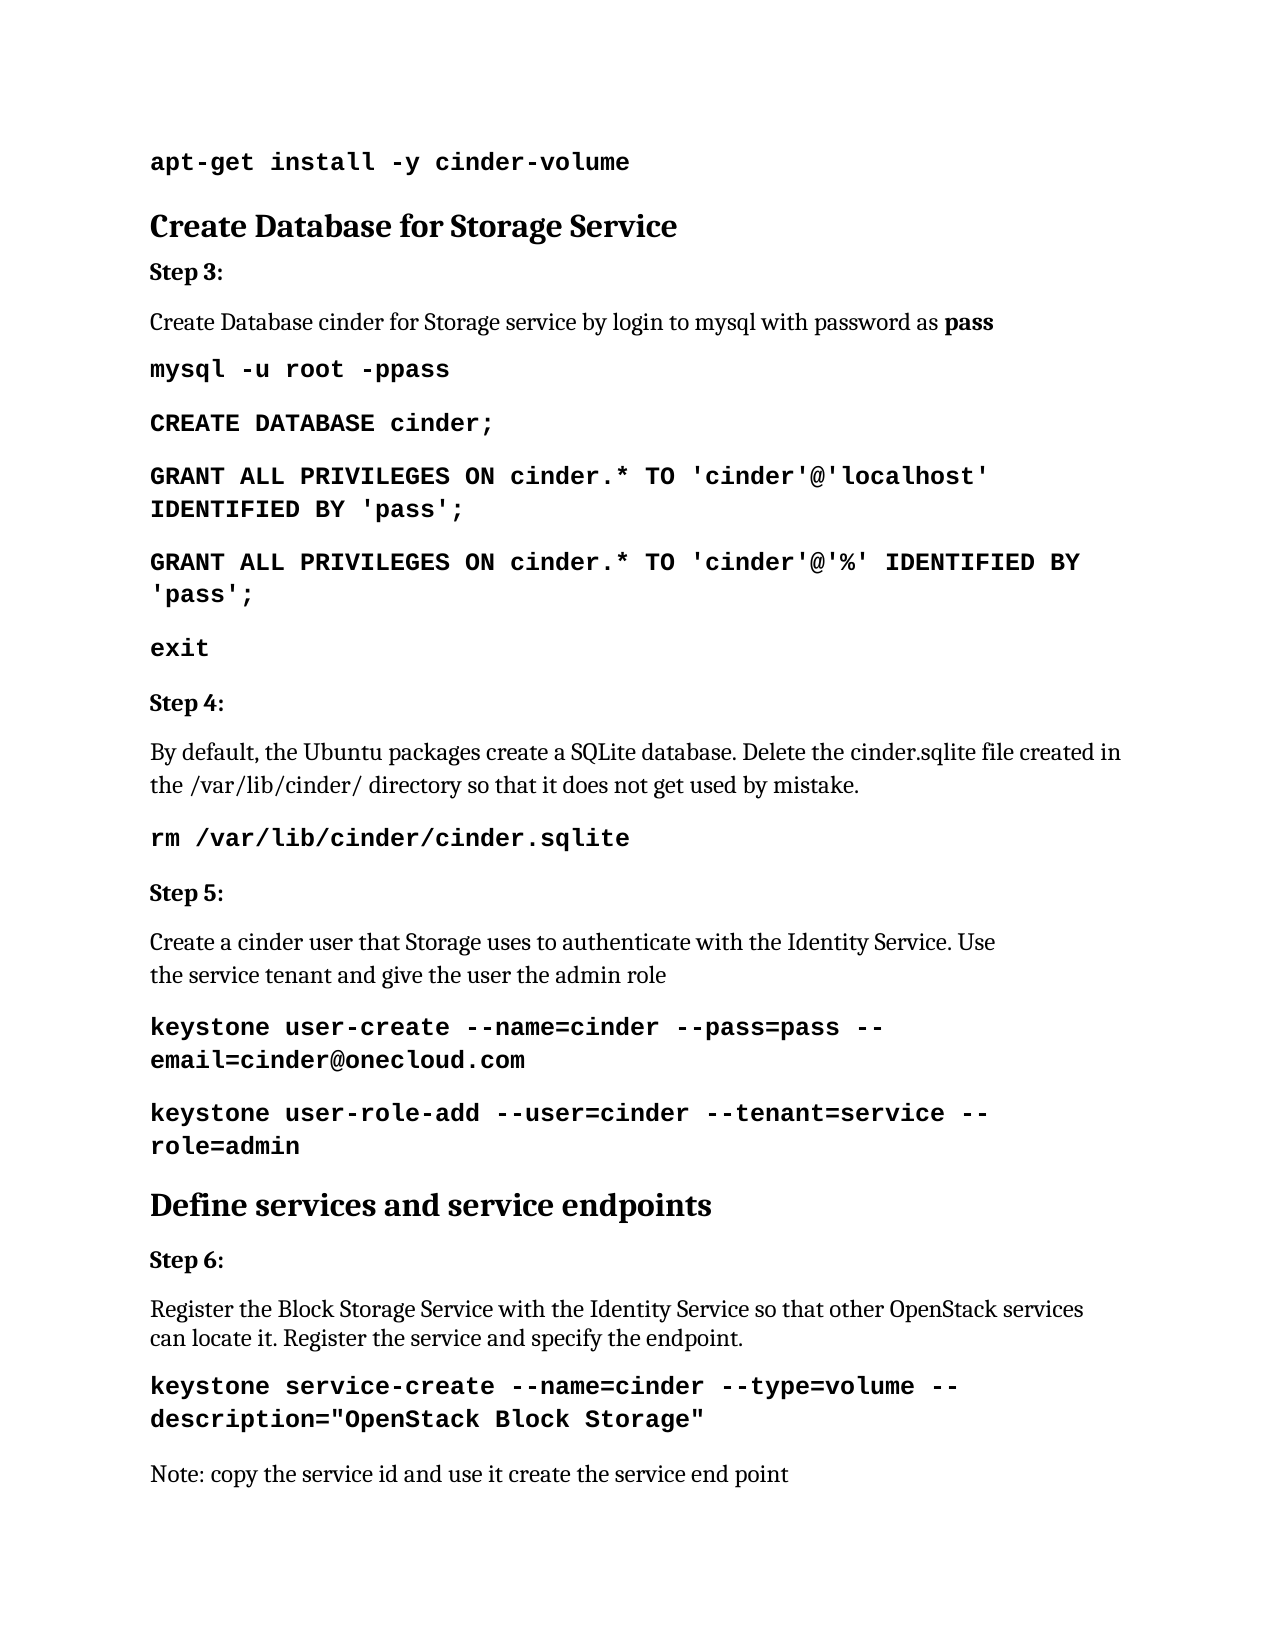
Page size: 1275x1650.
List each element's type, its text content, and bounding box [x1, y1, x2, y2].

text exit [150, 635, 1125, 664]
text keystone service-create --name=cinder --type=volume --description="OpenStack Block Storage" [150, 1374, 1125, 1434]
text GRANT ALL PRIVILEGES ON cinder.* TO 'cinder'@'%' IDENTIFIED BY 'pass'; [150, 549, 1125, 610]
text apt-get install -y cinder-volume [150, 150, 1125, 178]
text keystone user-role-add --user=cinder --tenant=service --role=admin [150, 1101, 1125, 1162]
subtitle Create Database for Storage Service [150, 207, 1125, 246]
text Note: copy the service id and use it create the service end point [150, 1459, 1125, 1488]
text GRANT ALL PRIVILEGES ON cinder.* TO 'cinder'@'localhost' IDENTIFIED BY 'pass'; [150, 464, 1125, 524]
text keystone user-create --name=cinder --pass=pass --email=cinder@onecloud.com [150, 1015, 1125, 1076]
text Step 4: [150, 689, 1125, 717]
text Create a cinder user that Storage uses to authenticate with the Identity Service. Use the service tenant and give the user the admin role [150, 928, 1125, 990]
text mysql -u root -ppass [150, 357, 1125, 385]
text Create Database cinder for Storage service by login to mysql with password as pass [150, 307, 1125, 336]
text Step 6: [150, 1246, 1125, 1274]
text Step 3: [150, 258, 1125, 287]
text rm /var/lib/cinder/cinder.sqlite [150, 825, 1125, 853]
text Register the Block Storage Service with the Identity Service so that other OpenStack services can locate it. Register the service and specify the endpoint. [150, 1295, 1125, 1353]
text Step 5: [150, 878, 1125, 907]
subtitle Define services and service endpoints [150, 1187, 1125, 1225]
text By default, the Ubuntu packages create a SQLite database. Delete the cinder.sqlite file created in the /var/lib/cinder/ directory so that it does not get used by mistake. [150, 738, 1125, 800]
text CREATE DATABASE cinder; [150, 410, 1125, 439]
